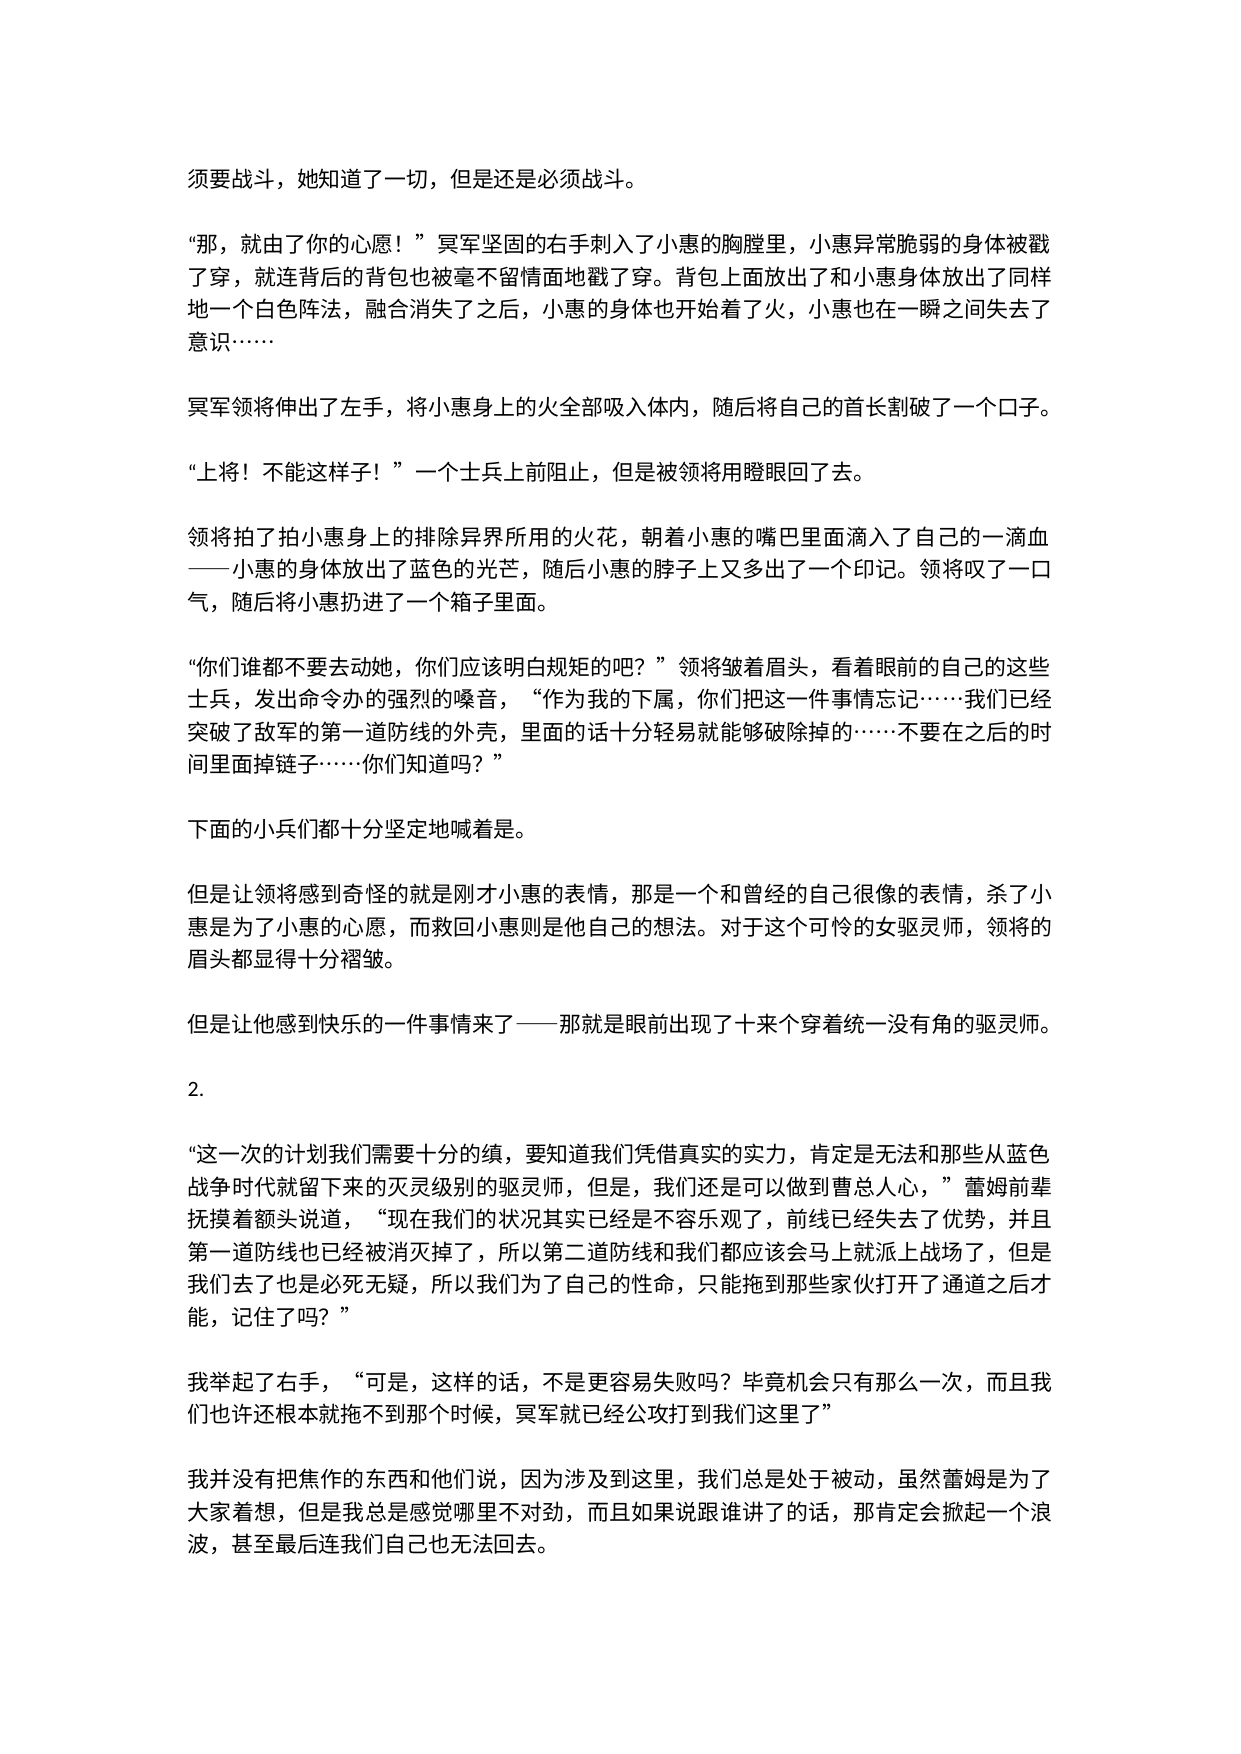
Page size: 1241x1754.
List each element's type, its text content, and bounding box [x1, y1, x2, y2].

text 领将拍了拍小惠身上的排除异界所用的火花，朝着小惠的嘴巴里面滴入了自己的一滴血——小惠的身体放出了蓝色的光芒，随后小惠的脖子上又多出了一个印记。领将叹了一口气，随后将小惠扔进了一个箱子里面。 [187, 519, 1053, 617]
text 我并没有把焦作的东西和他们说，因为涉及到这里，我们总是处于被动，虽然蕾姆是为了大家着想，但是我总是感觉哪里不对劲，而且如果说跟谁讲了的话，那肯定会掀起一个浪波，甚至最后连我们自己也无法回去。 [187, 1462, 1053, 1559]
text “这一次的计划我们需要十分的缜，要知道我们凭借真实的实力，肯定是无法和那些从蓝色战争时代就留下来的灭灵级别的驱灵师，但是，我们还是可以做到曹总人心，”蕾姆前辈抚摸着额头说道，“现在我们的状况其实已经是不容乐观了，前线已经失去了优势，并且第一道防线也已经被消灭掉了，所以第二道防线和我们都应该会马上就派上战场了，但是我们去了也是必死无疑，所以我们为了自己的性命，只能拖到那些家伙打开了通道之后才能，记住了吗？” [187, 1137, 1053, 1332]
text 但是让他感到快乐的一件事情来了——那就是眼前出现了十来个穿着统一没有角的驱灵师。 [187, 1007, 1053, 1039]
text 我举起了右手，“可是，这样的话，不是更容易失败吗？毕竟机会只有那么一次，而且我们也许还根本就拖不到那个时候，冥军就已经公攻打到我们这里了” [187, 1364, 1053, 1429]
text 2. [187, 1072, 1053, 1104]
text “那，就由了你的心愿！”冥军坚固的右手刺入了小惠的胸膛里，小惠异常脆弱的身体被戳了穿，就连背后的背包也被毫不留情面地戳了穿。背包上面放出了和小惠身体放出了同样地一个白色阵法，融合消失了之后，小惠的身体也开始着了火，小惠也在一瞬之间失去了意识…… [187, 227, 1053, 357]
text 但是让领将感到奇怪的就是刚才小惠的表情，那是一个和曾经的自己很像的表情，杀了小惠是为了小惠的心愿，而救回小惠则是他自己的想法。对于这个可怜的女驱灵师，领将的眉头都显得十分褶皱。 [187, 877, 1053, 974]
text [187, 162, 1053, 194]
text “上将！不能这样子！”一个士兵上前阻止，但是被领将用瞪眼回了去。 [187, 454, 1053, 487]
text 下面的小兵们都十分坚定地喊着是。 [187, 812, 1053, 844]
text “你们谁都不要去动她，你们应该明白规矩的吧？”领将皱着眉头，看着眼前的自己的这些士兵，发出命令办的强烈的嗓音，“作为我的下属，你们把这一件事情忘记……我们已经突破了敌军的第一道防线的外壳，里面的话十分轻易就能够破除掉的……不要在之后的时间里面掉链子……你们知道吗？” [187, 649, 1053, 779]
text 冥军领将伸出了左手，将小惠身上的火全部吸入体内，随后将自己的首长割破了一个口子。 [187, 389, 1053, 422]
